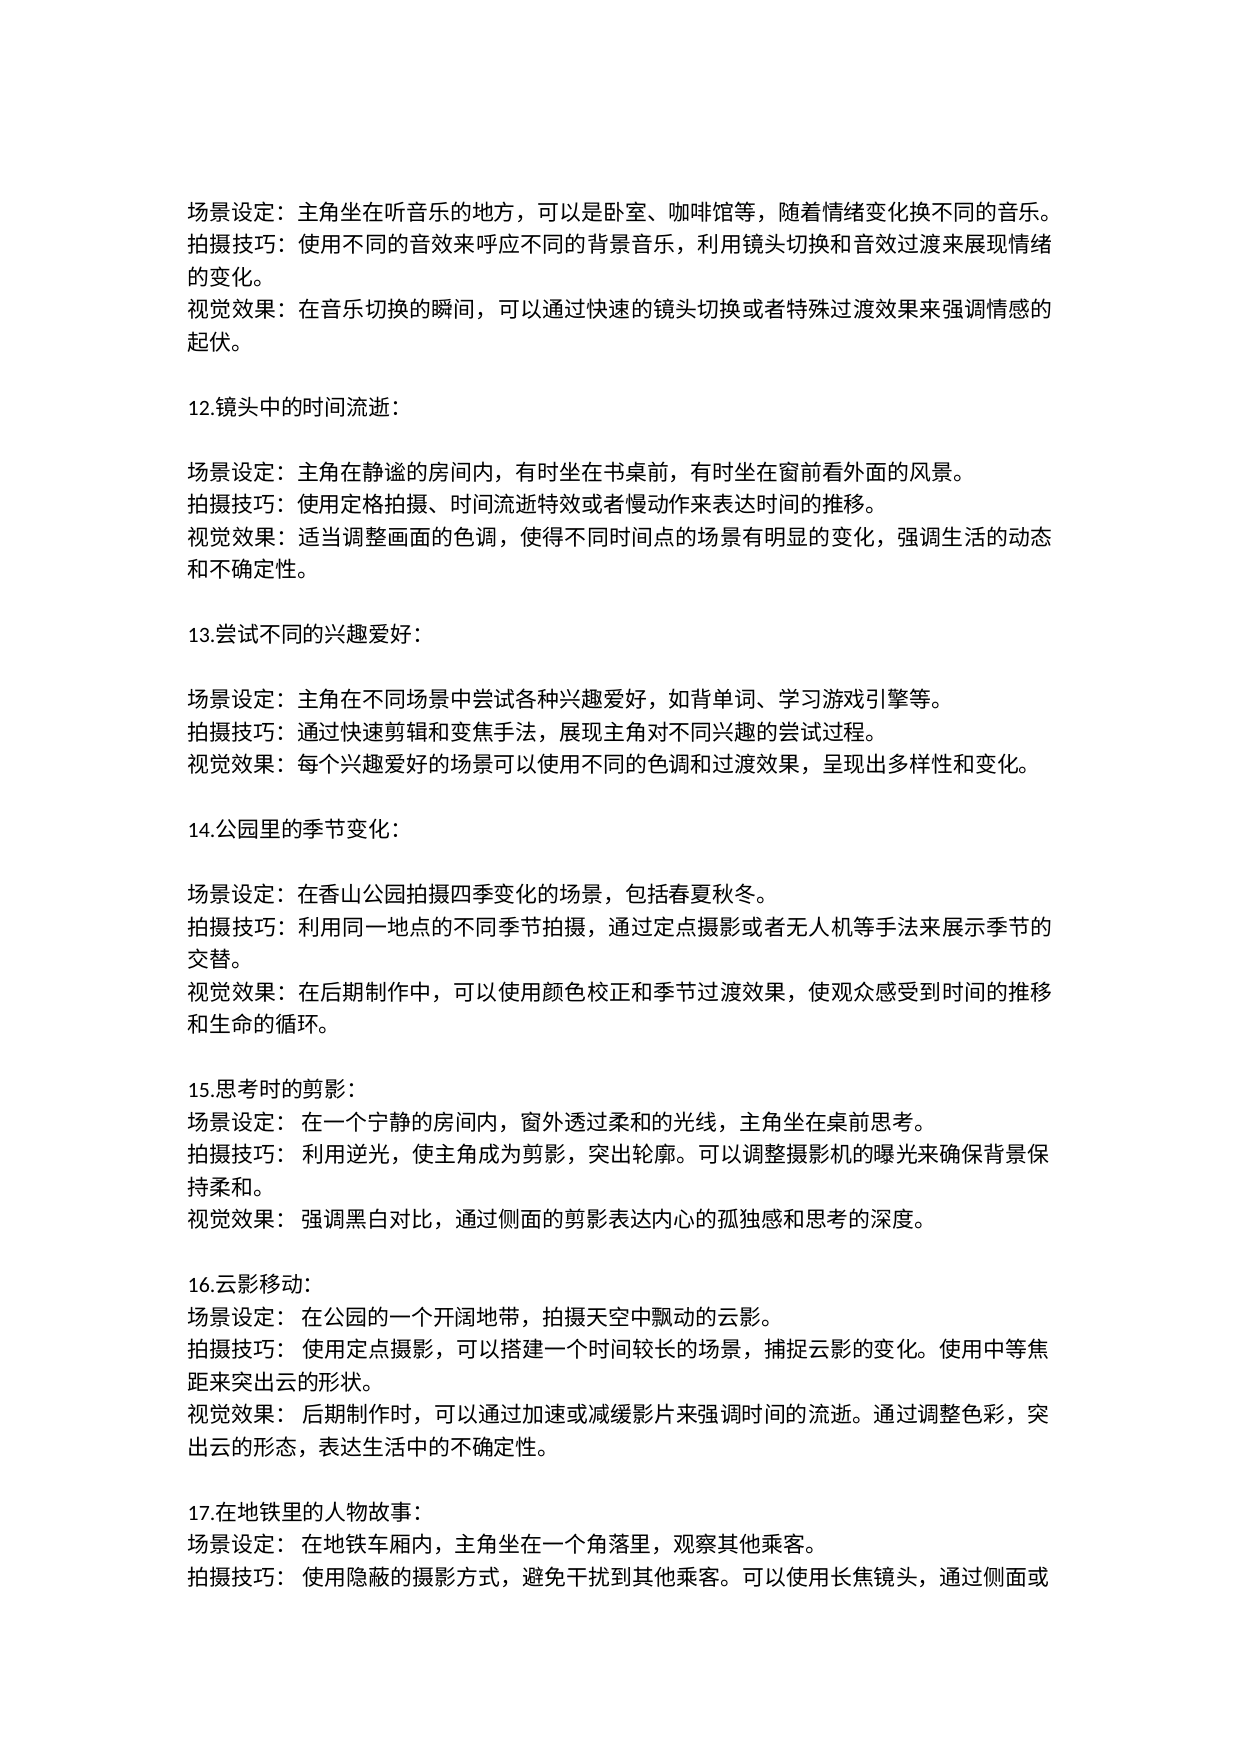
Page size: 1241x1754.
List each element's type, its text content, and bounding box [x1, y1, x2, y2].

text 15.思考时的剪影： [187, 1072, 1053, 1104]
text 13.尝试不同的兴趣爱好： [187, 617, 1053, 649]
text 16.云影移动： [187, 1267, 1053, 1299]
text 场景设定：主角坐在听音乐的地方，可以是卧室、咖啡馆等，随着情绪变化换不同的音乐。 [187, 194, 1053, 227]
text 视觉效果：每个兴趣爱好的场景可以使用不同的色调和过渡效果，呈现出多样性和变化。 [187, 747, 1053, 779]
text 场景设定：主角在静谧的房间内，有时坐在书桌前，有时坐在窗前看外面的风景。 [187, 454, 1053, 487]
text 拍摄技巧：使用不同的音效来呼应不同的背景音乐，利用镜头切换和音效过渡来展现情绪的变化。 [187, 227, 1053, 292]
text 拍摄技巧： 使用定点摄影，可以搭建一个时间较长的场景，捕捉云影的变化。使用中等焦距来突出云的形状。 [187, 1332, 1053, 1397]
text 视觉效果：在后期制作中，可以使用颜色校正和季节过渡效果，使观众感受到时间的推移和生命的循环。 [187, 974, 1053, 1039]
text 场景设定：主角在不同场景中尝试各种兴趣爱好，如背单词、学习游戏引擎等。 [187, 682, 1053, 714]
text 视觉效果：在音乐切换的瞬间，可以通过快速的镜头切换或者特殊过渡效果来强调情感的起伏。 [187, 292, 1053, 357]
text 视觉效果： 后期制作时，可以通过加速或减缓影片来强调时间的流逝。通过调整色彩，突出云的形态，表达生活中的不确定性。 [187, 1397, 1053, 1462]
text 场景设定： 在一个宁静的房间内，窗外透过柔和的光线，主角坐在桌前思考。 [187, 1104, 1053, 1137]
text 14.公园里的季节变化： [187, 812, 1053, 844]
text 场景设定：在香山公园拍摄四季变化的场景，包括春夏秋冬。 [187, 877, 1053, 909]
text 视觉效果：适当调整画面的色调，使得不同时间点的场景有明显的变化，强调生活的动态和不确定性。 [187, 519, 1053, 584]
text 拍摄技巧：通过快速剪辑和变焦手法，展现主角对不同兴趣的尝试过程。 [187, 714, 1053, 747]
text 场景设定： 在地铁车厢内，主角坐在一个角落里，观察其他乘客。 [187, 1527, 1053, 1559]
text 17.在地铁里的人物故事： [187, 1494, 1053, 1527]
text 拍摄技巧：利用同一地点的不同季节拍摄，通过定点摄影或者无人机等手法来展示季节的交替。 [187, 909, 1053, 974]
text 拍摄技巧： 利用逆光，使主角成为剪影，突出轮廓。可以调整摄影机的曝光来确保背景保持柔和。 [187, 1137, 1053, 1202]
text 拍摄技巧：使用定格拍摄、时间流逝特效或者慢动作来表达时间的推移。 [187, 487, 1053, 519]
text 场景设定： 在公园的一个开阔地带，拍摄天空中飘动的云影。 [187, 1299, 1053, 1332]
text 视觉效果： 强调黑白对比，通过侧面的剪影表达内心的孤独感和思考的深度。 [187, 1202, 1053, 1234]
text 12.镜头中的时间流逝： [187, 389, 1053, 422]
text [187, 1559, 1053, 1592]
